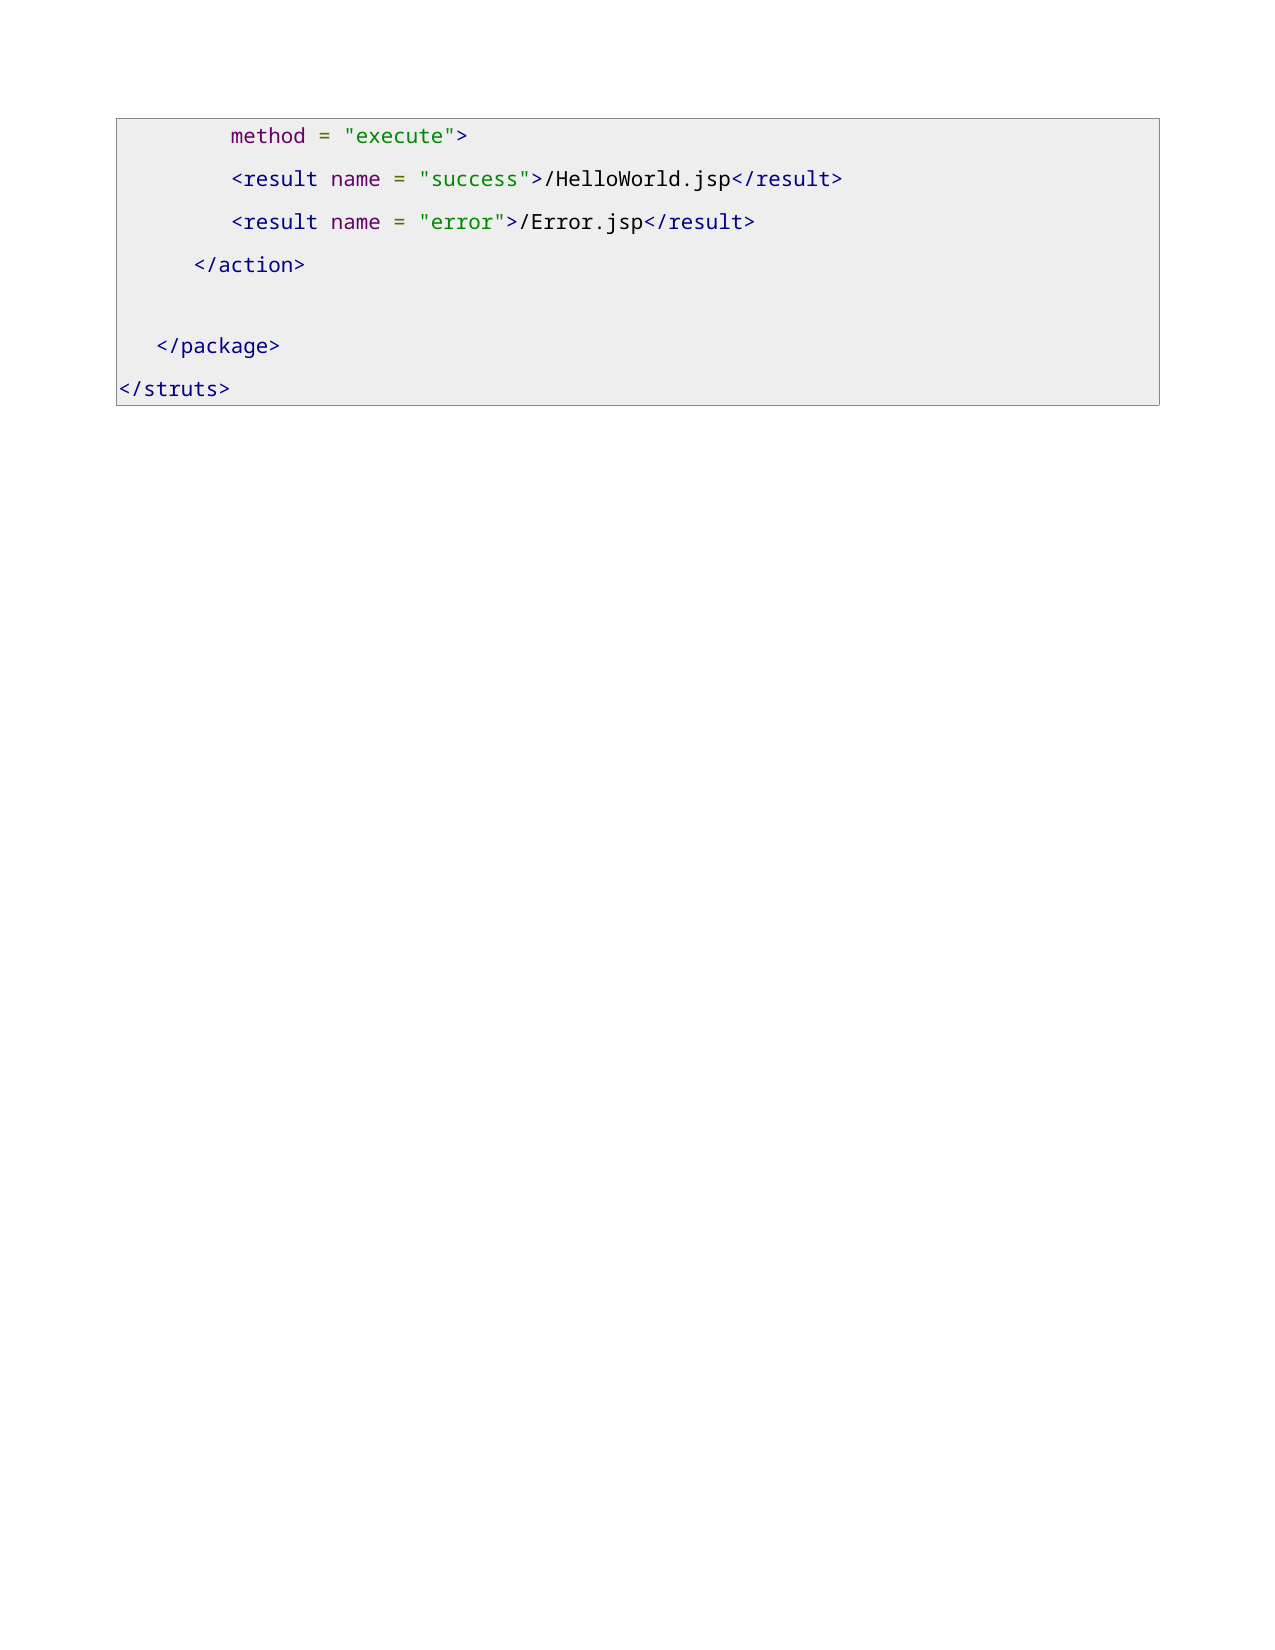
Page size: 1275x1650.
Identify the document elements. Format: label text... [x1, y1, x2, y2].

text </struts> [117, 371, 1159, 405]
text <result name = "success">/HelloWorld.jsp</result> [117, 161, 1159, 192]
text </action> [117, 247, 1159, 278]
text <result name = "error">/Error.jsp</result> [117, 204, 1159, 235]
text </package> [117, 328, 1159, 359]
text method = "execute"> [117, 119, 1159, 149]
